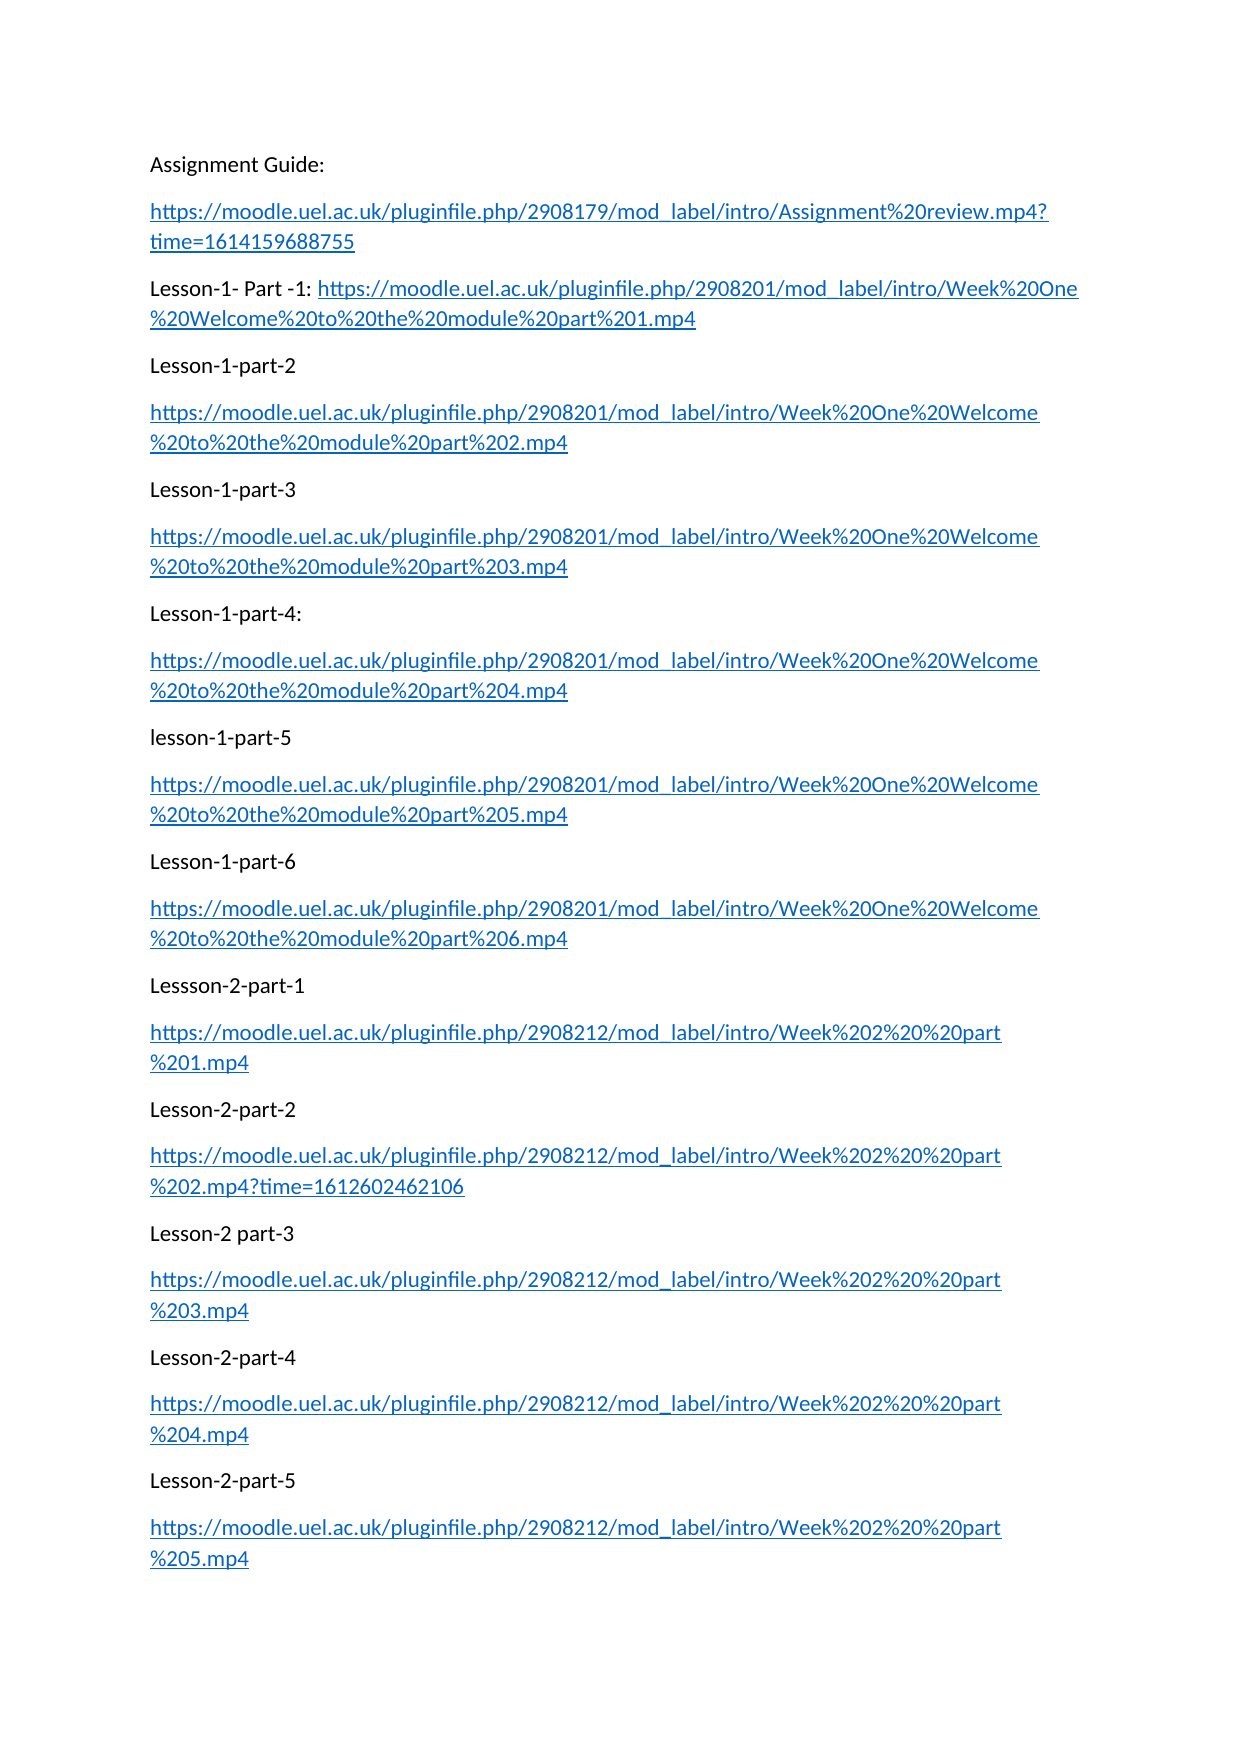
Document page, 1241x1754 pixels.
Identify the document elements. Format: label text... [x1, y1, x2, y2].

text Lesson-1- Part -1: https://moodle.uel.ac.uk/pluginfile.php/2908201/mod_label/intro/Week%20One%20Welcome%20to%20the%20module%20part%201.mp4 [150, 274, 1090, 332]
text https://moodle.uel.ac.uk/pluginfile.php/2908212/mod_label/intro/Week%202%20%20part%201.mp4 [150, 1018, 1090, 1076]
text https://moodle.uel.ac.uk/pluginfile.php/2908212/mod_label/intro/Week%202%20%20part%203.mp4 [150, 1266, 1090, 1324]
text Lesson-1-part-3 [150, 475, 1090, 503]
text Lesson-2 part-3 [150, 1219, 1090, 1247]
text Lesson-1-part-6 [150, 847, 1090, 875]
text Lesson-2-part-2 [150, 1095, 1090, 1123]
text https://moodle.uel.ac.uk/pluginfile.php/2908201/mod_label/intro/Week%20One%20Welcome%20to%20the%20module%20part%204.mp4 [150, 646, 1090, 704]
text https://moodle.uel.ac.uk/pluginfile.php/2908212/mod_label/intro/Week%202%20%20part%202.mp4?time=1612602462106 [150, 1142, 1090, 1200]
text Assignment Guide: [150, 150, 1090, 178]
text https://moodle.uel.ac.uk/pluginfile.php/2908201/mod_label/intro/Week%20One%20Welcome%20to%20the%20module%20part%206.mp4 [150, 894, 1090, 952]
text Lesson-2-part-5 [150, 1467, 1090, 1495]
text https://moodle.uel.ac.uk/pluginfile.php/2908201/mod_label/intro/Week%20One%20Welcome%20to%20the%20module%20part%203.mp4 [150, 522, 1090, 580]
text lesson-1-part-5 [150, 723, 1090, 751]
text https://moodle.uel.ac.uk/pluginfile.php/2908201/mod_label/intro/Week%20One%20Welcome%20to%20the%20module%20part%202.mp4 [150, 398, 1090, 456]
text Lesson-1-part-4: [150, 599, 1090, 627]
text Lessson-2-part-1 [150, 971, 1090, 999]
text https://moodle.uel.ac.uk/pluginfile.php/2908201/mod_label/intro/Week%20One%20Welcome%20to%20the%20module%20part%205.mp4 [150, 770, 1090, 828]
text https://moodle.uel.ac.uk/pluginfile.php/2908212/mod_label/intro/Week%202%20%20part%205.mp4 [150, 1513, 1090, 1572]
text https://moodle.uel.ac.uk/pluginfile.php/2908179/mod_label/intro/Assignment%20review.mp4?time=1614159688755 [150, 197, 1090, 255]
text Lesson-2-part-4 [150, 1343, 1090, 1371]
text https://moodle.uel.ac.uk/pluginfile.php/2908212/mod_label/intro/Week%202%20%20part%204.mp4 [150, 1389, 1090, 1448]
text Lesson-1-part-2 [150, 351, 1090, 379]
